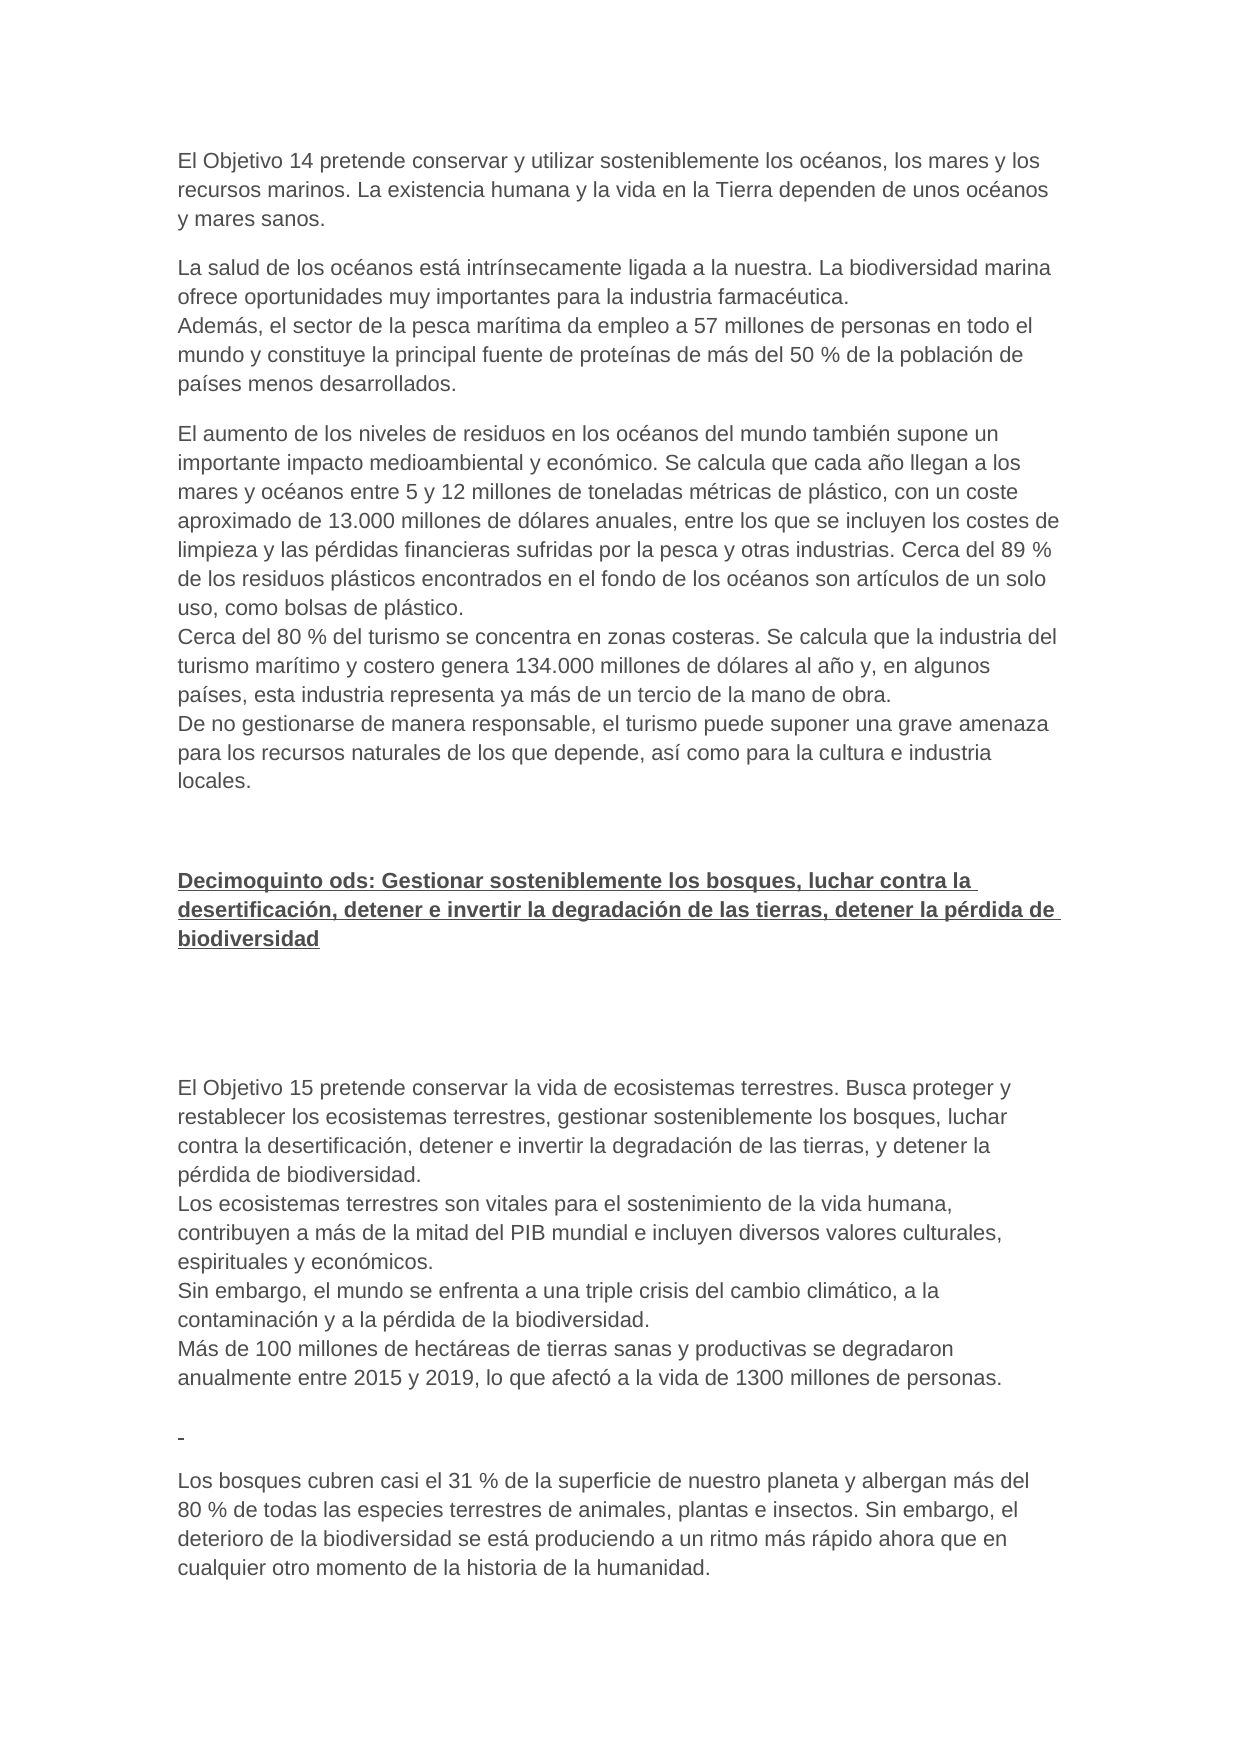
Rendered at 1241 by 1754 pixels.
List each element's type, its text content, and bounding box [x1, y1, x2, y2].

text El Objetivo 14 pretende conservar y utilizar sosteniblemente los océanos, los mares y los recursos marinos. La existencia humana y la vida en la Tierra dependen de unos océanos y mares sanos. [177, 148, 1063, 231]
text La salud de los océanos está intrínsecamente ligada a la nuestra. La biodiversidad marina ofrece oportunidades muy importantes para la industria farmacéutica. Además, el sector de la pesca marítima da empleo a 57 millones de personas en todo el mundo y constituye la principal fuente de proteínas de más del 50 % de la población de países menos desarrollados. [177, 255, 1063, 396]
text Decimoquinto ods: Gestionar sosteniblemente los bosques, luchar contra la desertificación, detener e invertir la degradación de las tierras, detener la pérdida de biodiversidad [177, 868, 1063, 951]
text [177, 1468, 1063, 1580]
text El aumento de los niveles de residuos en los océanos del mundo también supone un importante impacto medioambiental y económico. Se calcula que cada año llegan a los mares y océanos entre 5 y 12 millones de toneladas métricas de plástico, con un coste aproximado de 13.000 millones de dólares anuales, entre los que se incluyen los costes de limpieza y las pérdidas financieras sufridas por la pesca y otras industrias. Cerca del 89 % de los residuos plásticos encontrados en el fondo de los océanos son artículos de un solo uso, como bolsas de plástico. Cerca del 80 % del turismo se concentra en zonas costeras. Se calcula que la industria del turismo marítimo y costero genera 134.000 millones de dólares al año y, en algunos países, esta industria representa ya más de un tercio de la mano de obra. De no gestionarse de manera responsable, el turismo puede suponer una grave amenaza para los recursos naturales de los que depende, así como para la cultura e industria locales. [177, 421, 1063, 794]
text El Objetivo 15 pretende conservar la vida de ecosistemas terrestres. Busca proteger y restablecer los ecosistemas terrestres, gestionar sosteniblemente los bosques, luchar contra la desertificación, detener e invertir la degradación de las tierras, y detener la pérdida de biodiversidad. Los ecosistemas terrestres son vitales para el sostenimiento de la vida humana, contribuyen a más de la mitad del PIB mundial e incluyen diversos valores culturales, espirituales y económicos. Sin embargo, el mundo se enfrenta a una triple crisis del cambio climático, a la contaminación y a la pérdida de la biodiversidad. Más de 100 millones de hectáreas de tierras sanas y productivas se degradaron anualmente entre 2015 y 2019, lo que afectó a la vida de 1300 millones de personas. [177, 1075, 1063, 1390]
